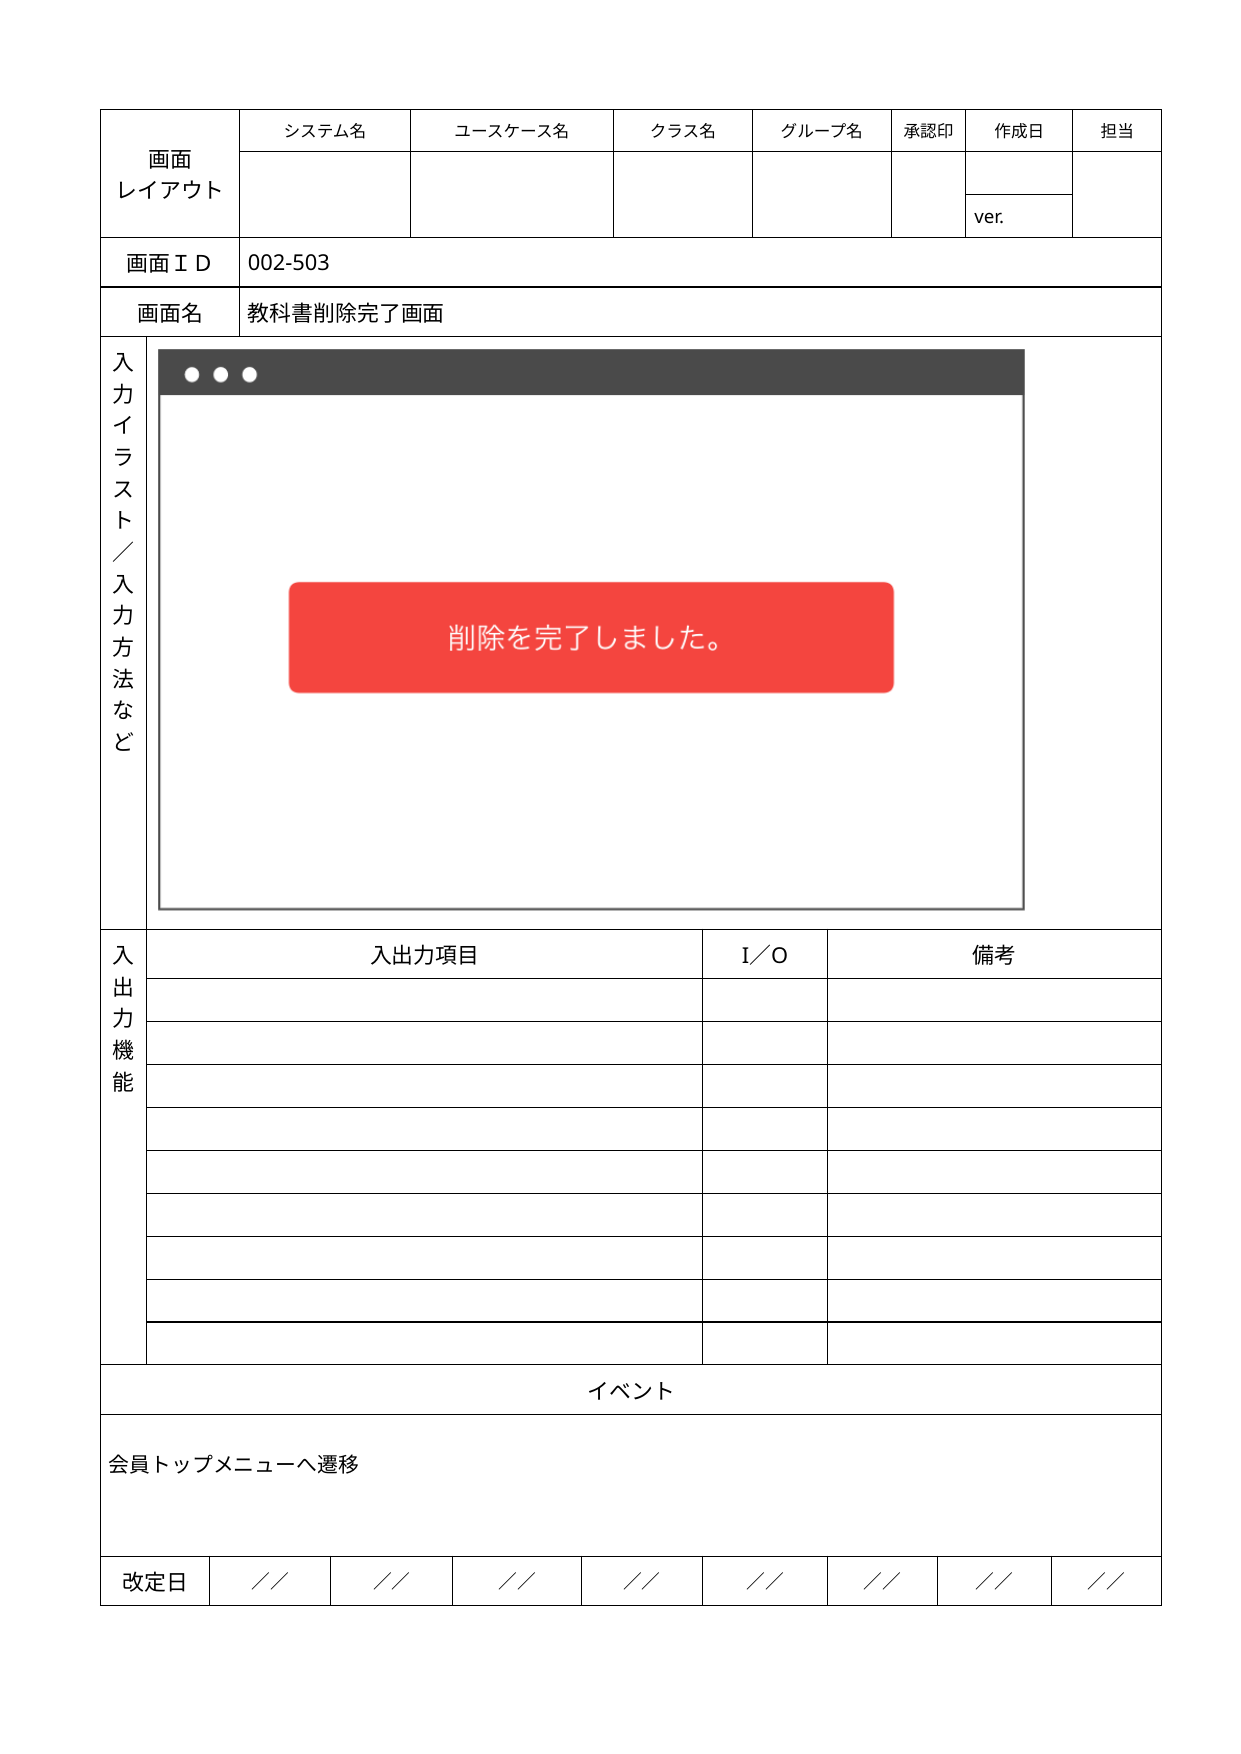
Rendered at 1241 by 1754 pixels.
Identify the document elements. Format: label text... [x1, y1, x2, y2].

table_cell ver. [966, 195, 1072, 237]
table_cell ／／ [1052, 1557, 1161, 1605]
table_cell イベント [101, 1365, 1161, 1414]
table_cell [240, 152, 410, 237]
table_cell [703, 1280, 827, 1321]
table_cell 入力イラスト／入力方法など [101, 337, 146, 928]
table_header ユースケース名 [411, 110, 613, 151]
table_cell [147, 1237, 702, 1278]
table_cell [147, 1151, 702, 1193]
table_cell [892, 152, 965, 237]
table_header 画面 レイアウト [101, 110, 239, 237]
table_cell 002-503 [240, 238, 1161, 286]
table_cell [147, 337, 1161, 928]
table_cell ／／ [453, 1557, 581, 1605]
table_header 承認印 [892, 110, 965, 151]
table_cell 備考 [828, 930, 1161, 978]
table_cell ／／ [938, 1557, 1051, 1605]
table_cell 教科書削除完了画面 [240, 288, 1161, 336]
table_cell [703, 1022, 827, 1064]
table_header 作成日 [966, 110, 1072, 151]
table_header 担当 [1073, 110, 1161, 151]
table_cell [147, 1022, 702, 1064]
table_cell ／／ [582, 1557, 702, 1605]
table_cell [828, 1022, 1161, 1064]
table_cell [703, 979, 827, 1021]
table_cell 改定日 [101, 1557, 209, 1605]
table_cell [828, 1194, 1161, 1236]
picture [155, 345, 1030, 921]
table_cell [703, 1323, 827, 1364]
table_cell [828, 1065, 1161, 1107]
table_cell [828, 1323, 1161, 1364]
table_cell [147, 1065, 702, 1107]
table_cell [828, 1237, 1161, 1278]
table_cell [147, 1280, 702, 1321]
table_cell 画面ＩＤ [101, 238, 239, 286]
table_cell 入出力機能 [101, 930, 146, 1364]
table_cell [703, 1108, 827, 1150]
table_cell ／／ [703, 1557, 827, 1605]
table_cell [966, 152, 1072, 194]
table_cell ／／ [331, 1557, 452, 1605]
table_cell [147, 1194, 702, 1236]
table_cell [703, 1151, 827, 1193]
table_cell 画面名 [101, 288, 239, 336]
table_cell I／O [703, 930, 827, 978]
table_cell 会員トップメニューへ遷移 [101, 1415, 1161, 1556]
table_cell ／／ [210, 1557, 330, 1605]
table_cell [703, 1194, 827, 1236]
table_cell [147, 1323, 702, 1364]
table_cell [703, 1237, 827, 1278]
table_cell [1073, 152, 1161, 237]
table_cell [703, 1065, 827, 1107]
table_cell [614, 152, 752, 237]
table_cell [147, 1108, 702, 1150]
table_cell [828, 979, 1161, 1021]
table_cell [828, 1151, 1161, 1193]
table_cell [753, 152, 891, 237]
table_cell ／／ [828, 1557, 937, 1605]
table_cell [828, 1280, 1161, 1321]
table_header クラス名 [614, 110, 752, 151]
table_cell [828, 1108, 1161, 1150]
table_cell 入出力項目 [147, 930, 702, 978]
table_header グループ名 [753, 110, 891, 151]
table_header システム名 [240, 110, 410, 151]
table_cell [147, 979, 702, 1021]
table_cell [411, 152, 613, 237]
